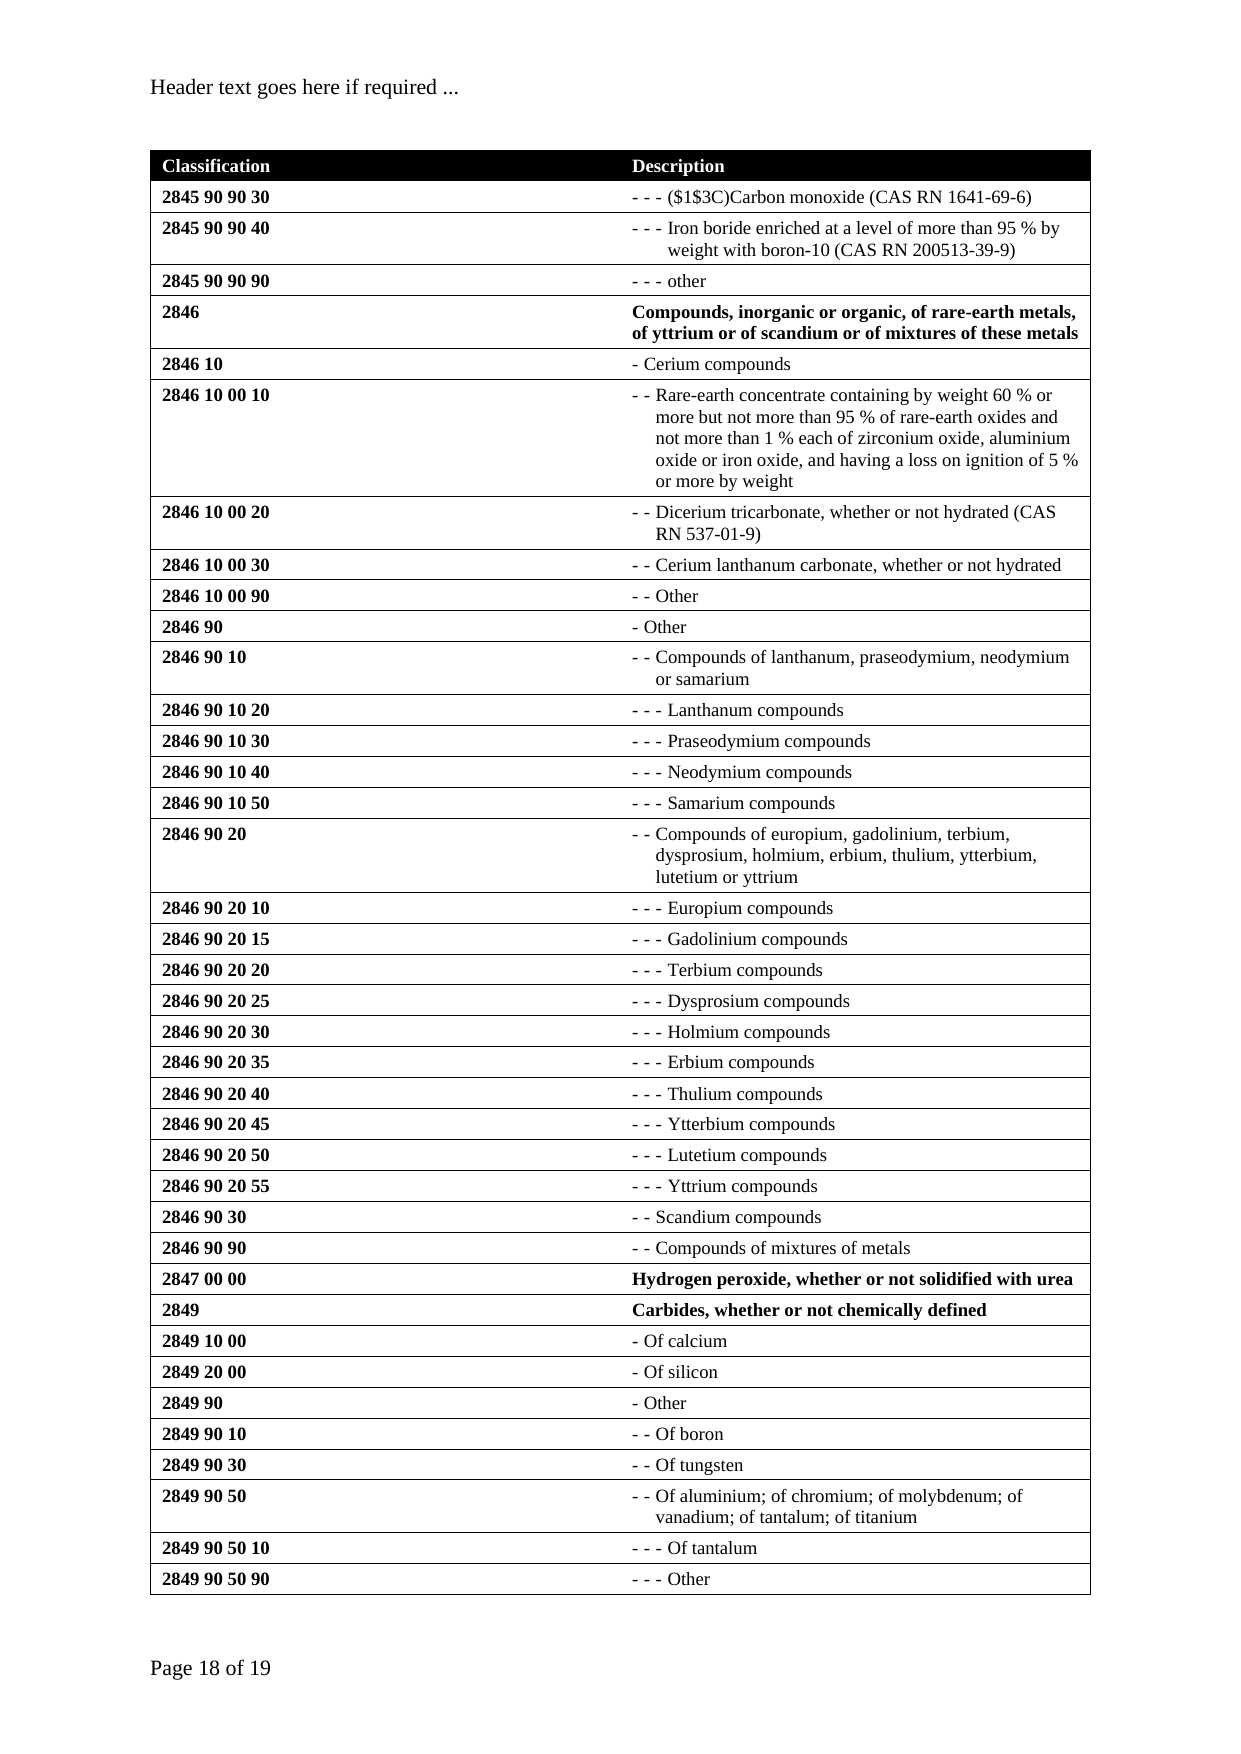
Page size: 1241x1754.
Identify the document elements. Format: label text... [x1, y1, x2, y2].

table_cell 2846 10 00 90 [151, 580, 621, 610]
table_cell - Of silicon [621, 1357, 1090, 1387]
table_cell 2846 90 20 40 [151, 1078, 621, 1108]
table_cell 2846 [151, 296, 621, 348]
table_cell - - - ($1$3C)Carbon monoxide (CAS RN 1641-69-6) [621, 181, 1090, 212]
table_cell - - Of boron [621, 1419, 1090, 1448]
table_cell - Cerium compounds [621, 349, 1090, 379]
table_cell - - Cerium lanthanum carbonate, whether or not hydrated [621, 550, 1090, 579]
table_cell 2849 90 30 [151, 1450, 621, 1479]
table_cell 2846 10 00 10 [151, 380, 621, 496]
table_cell - - - Neodymium compounds [621, 757, 1090, 787]
table_cell - - - Europium compounds [621, 893, 1090, 922]
table_cell - - - Thulium compounds [621, 1078, 1090, 1108]
table_cell - Other [621, 611, 1090, 641]
table_cell Hydrogen peroxide, whether or not solidified with urea [621, 1264, 1090, 1294]
table_cell 2846 90 90 [151, 1233, 621, 1263]
table_cell - - Dicerium tricarbonate, whether or not hydrated (CAS RN 537-01-9) [621, 497, 1090, 548]
table_cell - - - Lutetium compounds [621, 1140, 1090, 1170]
table_cell - - - Iron boride enriched at a level of more than 95 % by weight with boron-10 (CAS RN 200513-39-9) [621, 213, 1090, 264]
table_cell 2846 90 20 25 [151, 985, 621, 1015]
table_header Classification [151, 151, 621, 181]
table_cell 2849 90 [151, 1388, 621, 1417]
table_cell 2845 90 90 40 [151, 213, 621, 264]
table_header Description [621, 151, 1090, 181]
table_cell - - Compounds of mixtures of metals [621, 1233, 1090, 1263]
table_cell 2849 90 50 10 [151, 1533, 621, 1563]
table_cell 2846 90 20 [151, 819, 621, 892]
table_cell - Of calcium [621, 1326, 1090, 1356]
table_cell - - Of aluminium; of chromium; of molybdenum; of vanadium; of tantalum; of titanium [621, 1480, 1090, 1532]
table_cell - - Rare-earth concentrate containing by weight 60 % or more but not more than 95 % of rare-earth oxides and not more than 1 % each of zirconium oxide, aluminium oxide or iron oxide, and having a loss on ignition of 5 % or more by weight [621, 380, 1090, 496]
table_cell 2845 90 90 30 [151, 181, 621, 212]
table_cell - Other [621, 1388, 1090, 1417]
table_cell - - - Yttrium compounds [621, 1171, 1090, 1201]
table_cell - - - Terbium compounds [621, 955, 1090, 984]
table_cell 2846 90 20 15 [151, 924, 621, 953]
table_cell 2846 90 [151, 611, 621, 641]
table_cell 2846 90 10 50 [151, 788, 621, 817]
table_cell 2846 90 20 50 [151, 1140, 621, 1170]
table_cell - - - Of tantalum [621, 1533, 1090, 1563]
table_cell 2849 10 00 [151, 1326, 621, 1356]
table_cell 2849 90 50 [151, 1480, 621, 1532]
table_cell - - Compounds of europium, gadolinium, terbium, dysprosium, holmium, erbium, thulium, ytterbium, lutetium or yttrium [621, 819, 1090, 892]
table_cell - - - Ytterbium compounds [621, 1109, 1090, 1139]
table_cell 2849 90 10 [151, 1419, 621, 1448]
table_cell - - Scandium compounds [621, 1202, 1090, 1232]
table_cell Compounds, inorganic or organic, of rare-earth metals, of yttrium or of scandium or of mixtures of these metals [621, 296, 1090, 348]
table_cell - - Of tungsten [621, 1450, 1090, 1479]
table_cell 2846 10 [151, 349, 621, 379]
table_cell - - - Dysprosium compounds [621, 985, 1090, 1015]
table_cell Carbides, whether or not chemically defined [621, 1295, 1090, 1325]
table_cell 2849 90 50 90 [151, 1564, 621, 1594]
table_cell 2846 90 10 20 [151, 695, 621, 725]
table_cell - - - Gadolinium compounds [621, 924, 1090, 953]
table_cell 2846 90 20 30 [151, 1016, 621, 1046]
table_cell 2846 90 20 35 [151, 1047, 621, 1077]
table_cell 2846 90 20 20 [151, 955, 621, 984]
table_cell 2849 [151, 1295, 621, 1325]
table_cell - - - Praseodymium compounds [621, 726, 1090, 756]
table_cell 2847 00 00 [151, 1264, 621, 1294]
table_cell 2846 90 20 10 [151, 893, 621, 922]
table_cell - - - Holmium compounds [621, 1016, 1090, 1046]
table_cell 2846 90 10 30 [151, 726, 621, 756]
table_cell - - - other [621, 265, 1090, 295]
table_cell 2846 90 10 [151, 642, 621, 694]
table_cell 2846 10 00 30 [151, 550, 621, 579]
table_cell 2845 90 90 90 [151, 265, 621, 295]
table_cell - - - Lanthanum compounds [621, 695, 1090, 725]
table_cell - - - Erbium compounds [621, 1047, 1090, 1077]
table_cell 2849 20 00 [151, 1357, 621, 1387]
table_cell - - Other [621, 580, 1090, 610]
table_cell 2846 10 00 20 [151, 497, 621, 548]
table_cell 2846 90 20 55 [151, 1171, 621, 1201]
table_cell 2846 90 30 [151, 1202, 621, 1232]
table_cell - - - Other [621, 1564, 1090, 1594]
table_cell - - Compounds of lanthanum, praseodymium, neodymium or samarium [621, 642, 1090, 694]
table_cell 2846 90 20 45 [151, 1109, 621, 1139]
table_cell 2846 90 10 40 [151, 757, 621, 787]
table_cell - - - Samarium compounds [621, 788, 1090, 817]
